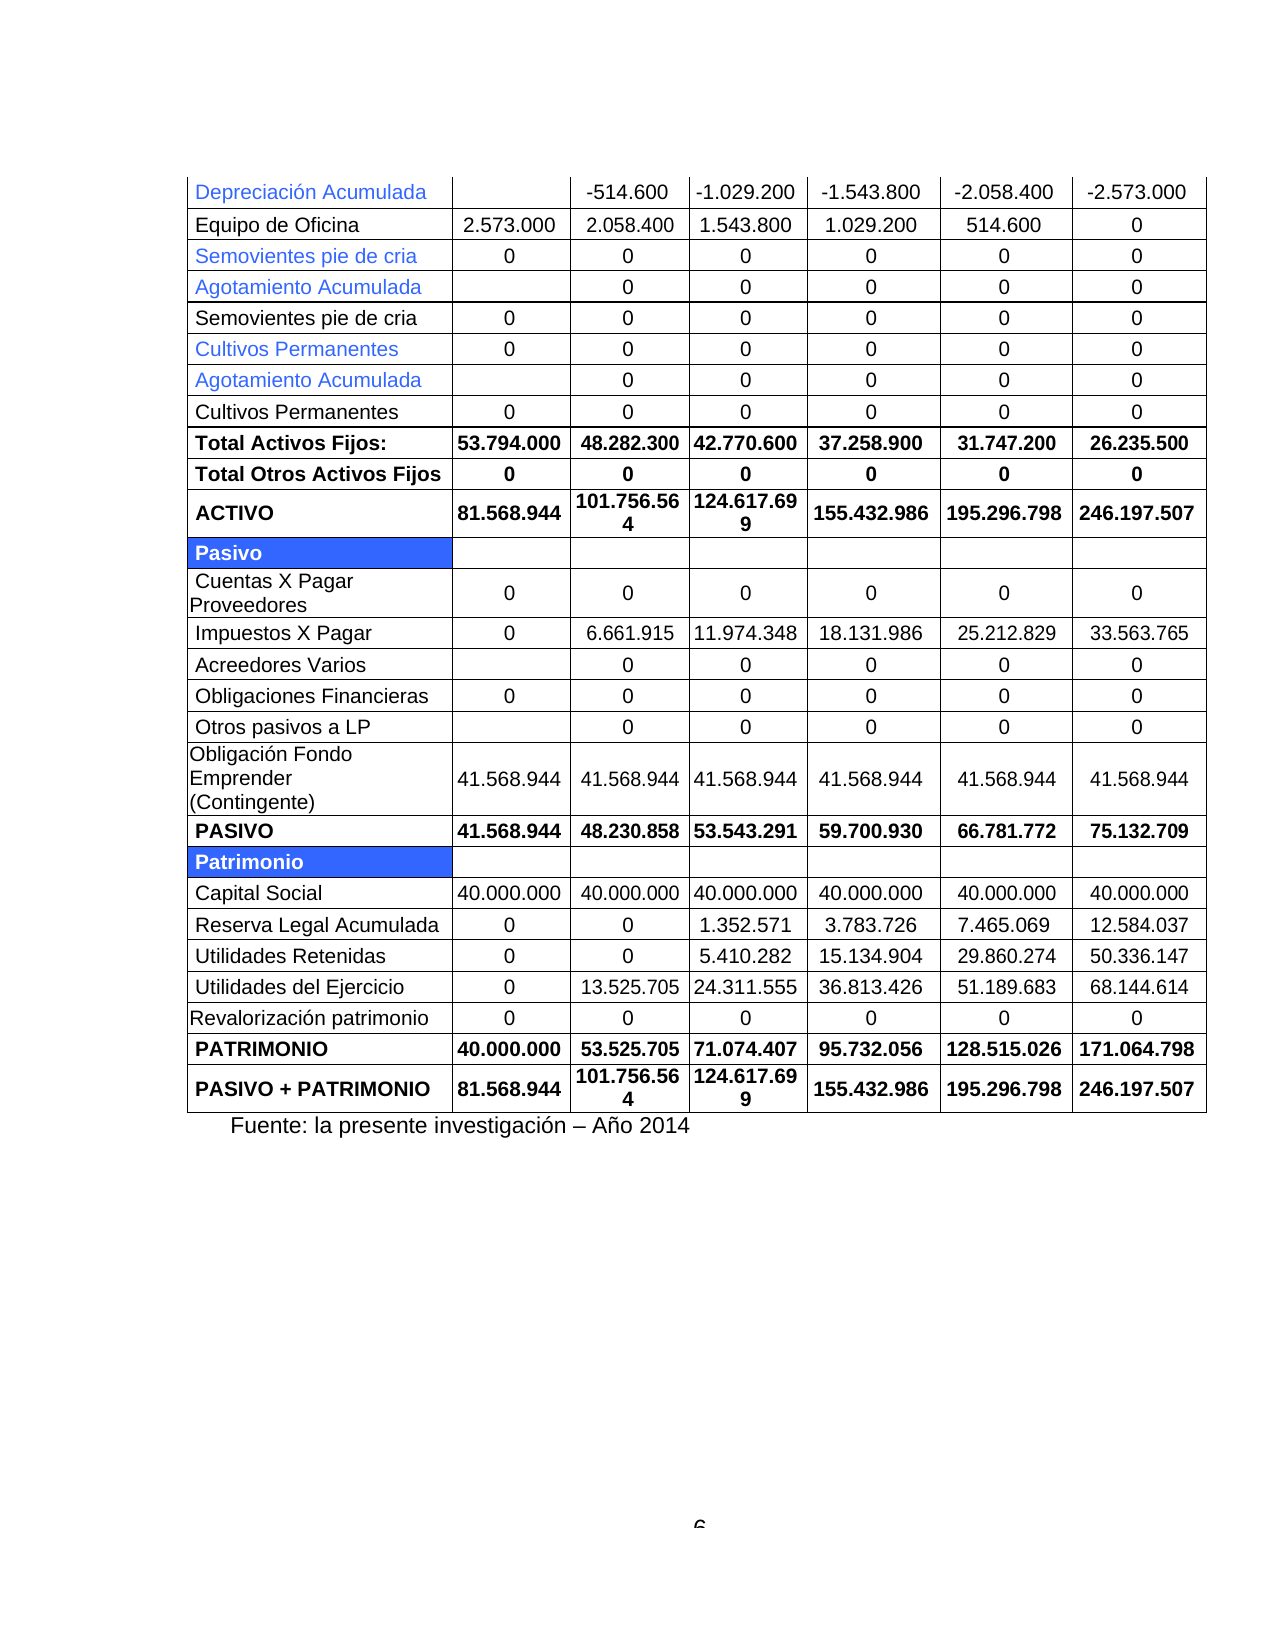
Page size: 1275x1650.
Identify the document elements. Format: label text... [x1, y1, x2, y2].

table_cell 124.617.69 9 [690, 1065, 807, 1112]
table_cell 0 [453, 240, 570, 270]
table_header Depreciación Acumulada [188, 177, 452, 208]
table_cell 0 [690, 712, 807, 742]
table_cell 124.617.69 9 [690, 490, 807, 537]
table_cell 0 [453, 909, 570, 939]
table_cell 0 [941, 334, 1072, 364]
table_cell 0 [571, 649, 689, 679]
table_cell 0 [690, 365, 807, 395]
table_cell 0 [571, 680, 689, 711]
table_cell Otros pasivos a LP [188, 712, 452, 742]
table_cell 0 [690, 649, 807, 679]
table_cell 0 [808, 365, 940, 395]
table_cell [941, 847, 1072, 877]
table_cell 0 [690, 396, 807, 426]
table_cell 0 [690, 569, 807, 617]
table_cell 0 [941, 240, 1072, 270]
table_cell 0 [1073, 712, 1206, 742]
table_cell Equipo de Oficina [188, 209, 452, 239]
table_cell 0 [1073, 1003, 1206, 1033]
table_cell 0 [571, 334, 689, 364]
table_cell 48.282.300 [571, 428, 689, 457]
table_cell [808, 847, 940, 877]
table_cell 0 [453, 303, 570, 333]
table_cell 6.661.915 [571, 618, 689, 648]
table_cell 40.000.000 [571, 878, 689, 908]
table_cell 51.189.683 [941, 972, 1072, 1002]
table_cell Obligaciones Financieras [188, 680, 452, 711]
table_cell 0 [1073, 396, 1206, 426]
table_cell Reserva Legal Acumulada [188, 909, 452, 939]
table_cell 7.465.069 [941, 909, 1072, 939]
table_cell 0 [808, 271, 940, 301]
table_cell 41.568.944 [941, 743, 1072, 814]
table_cell [453, 538, 570, 568]
table_header -1.543.800 [808, 177, 940, 208]
table_cell 31.747.200 [941, 428, 1072, 457]
table_cell Patrimonio [188, 847, 452, 877]
table_cell 101.756.56 4 [571, 490, 689, 537]
text Fuente: la presente investigación – Año 2014 [230, 1113, 1219, 1139]
table_cell 13.525.705 [571, 972, 689, 1002]
table_cell 2.573.000 [453, 209, 570, 239]
table_cell 0 [571, 271, 689, 301]
table_cell 33.563.765 [1073, 618, 1206, 648]
table_cell 50.336.147 [1073, 940, 1206, 971]
table_header -1.029.200 [690, 177, 807, 208]
table_cell 0 [571, 365, 689, 395]
table_header -514.600 [571, 177, 689, 208]
table_cell 0 [571, 940, 689, 971]
table_cell 0 [571, 396, 689, 426]
table_cell Cuentas X Pagar Proveedores [188, 569, 452, 617]
table_cell Agotamiento Acumulada [188, 271, 452, 301]
table_cell [453, 365, 570, 395]
table_cell 0 [808, 712, 940, 742]
table_cell [690, 847, 807, 877]
table_cell Semovientes pie de cria [188, 240, 452, 270]
table_cell 0 [808, 1003, 940, 1033]
table_cell 0 [571, 1003, 689, 1033]
table_cell 0 [941, 396, 1072, 426]
table_cell Semovientes pie de cria [188, 303, 452, 333]
table_cell Utilidades del Ejercicio [188, 972, 452, 1002]
table_cell 71.074.407 [690, 1034, 807, 1064]
table_cell 81.568.944 [453, 1065, 570, 1112]
table_cell 0 [690, 459, 807, 489]
table_cell 171.064.798 [1073, 1034, 1206, 1064]
table_cell 59.700.930 [808, 816, 940, 846]
table_cell 26.235.500 [1073, 428, 1206, 457]
table_cell 0 [1073, 240, 1206, 270]
table_cell 0 [941, 649, 1072, 679]
table_cell 0 [1073, 303, 1206, 333]
table_cell [1073, 538, 1206, 568]
table_cell PATRIMONIO [188, 1034, 452, 1064]
table_cell Capital Social [188, 878, 452, 908]
table_cell 95.732.056 [808, 1034, 940, 1064]
table_cell 48.230.858 [571, 816, 689, 846]
table_cell 75.132.709 [1073, 816, 1206, 846]
table_cell 0 [808, 240, 940, 270]
table_cell 0 [453, 618, 570, 648]
table_cell 0 [808, 569, 940, 617]
table_cell 195.296.798 [941, 490, 1072, 537]
table_cell 0 [808, 396, 940, 426]
table_cell Impuestos X Pagar [188, 618, 452, 648]
table_cell 12.584.037 [1073, 909, 1206, 939]
table_cell 29.860.274 [941, 940, 1072, 971]
table_cell 0 [571, 909, 689, 939]
table_cell 0 [453, 396, 570, 426]
table_cell 0 [808, 649, 940, 679]
table_cell 68.144.614 [1073, 972, 1206, 1002]
table_cell Cultivos Permanentes [188, 334, 452, 364]
table_cell [571, 847, 689, 877]
table_cell 41.568.944 [808, 743, 940, 814]
table_cell 0 [453, 940, 570, 971]
table_cell 514.600 [941, 209, 1072, 239]
table_cell Total Activos Fijos: [188, 428, 452, 457]
table_cell 0 [690, 240, 807, 270]
table_cell [453, 712, 570, 742]
table_cell 0 [1073, 334, 1206, 364]
table_cell 81.568.944 [453, 490, 570, 537]
table_cell [808, 538, 940, 568]
table_cell 40.000.000 [1073, 878, 1206, 908]
table_cell 0 [571, 240, 689, 270]
table_cell Revalorización patrimonio [188, 1003, 452, 1033]
table_cell Total Otros Activos Fijos [188, 459, 452, 489]
table_cell [1073, 847, 1206, 877]
table_cell 128.515.026 [941, 1034, 1072, 1064]
table_cell [941, 538, 1072, 568]
table_cell 18.131.986 [808, 618, 940, 648]
table_cell 0 [941, 1003, 1072, 1033]
table_cell 0 [690, 1003, 807, 1033]
table_cell 0 [690, 271, 807, 301]
table_header -2.058.400 [941, 177, 1072, 208]
table_cell 0 [808, 680, 940, 711]
table_header -2.573.000 [1073, 177, 1206, 208]
table_cell Obligación Fondo Emprender (Contingente) [188, 743, 452, 814]
table_cell 41.568.944 [690, 743, 807, 814]
table_cell 40.000.000 [941, 878, 1072, 908]
table_cell 36.813.426 [808, 972, 940, 1002]
table_cell 246.197.507 [1073, 490, 1206, 537]
table_cell [453, 847, 570, 877]
table_cell 53.543.291 [690, 816, 807, 846]
table_cell [571, 538, 689, 568]
table_cell PASIVO [188, 816, 452, 846]
table_cell 0 [1073, 680, 1206, 711]
table_cell 0 [941, 303, 1072, 333]
table_cell Agotamiento Acumulada [188, 365, 452, 395]
table_cell 0 [1073, 459, 1206, 489]
table_cell 0 [941, 712, 1072, 742]
table_cell 0 [690, 303, 807, 333]
table_cell 5.410.282 [690, 940, 807, 971]
table_cell 0 [690, 680, 807, 711]
table_cell 41.568.944 [453, 816, 570, 846]
table_cell 24.311.555 [690, 972, 807, 1002]
table_cell 40.000.000 [453, 1034, 570, 1064]
table_cell 0 [571, 303, 689, 333]
table_cell 101.756.56 4 [571, 1065, 689, 1112]
table_cell 1.029.200 [808, 209, 940, 239]
table_cell 246.197.507 [1073, 1065, 1206, 1112]
table_cell [453, 271, 570, 301]
table_cell 1.352.571 [690, 909, 807, 939]
table_cell 0 [941, 271, 1072, 301]
table_cell 0 [941, 365, 1072, 395]
table_cell 40.000.000 [690, 878, 807, 908]
table_cell 155.432.986 [808, 490, 940, 537]
table_cell 0 [1073, 365, 1206, 395]
table_cell 2.058.400 [571, 209, 689, 239]
table_cell 53.525.705 [571, 1034, 689, 1064]
table_cell ACTIVO [188, 490, 452, 537]
table_cell 11.974.348 [690, 618, 807, 648]
table_cell 195.296.798 [941, 1065, 1072, 1112]
table_cell 66.781.772 [941, 816, 1072, 846]
table_cell 0 [453, 972, 570, 1002]
table_cell 0 [1073, 649, 1206, 679]
table_cell 0 [941, 680, 1072, 711]
table_cell 40.000.000 [808, 878, 940, 908]
table_cell 37.258.900 [808, 428, 940, 457]
table_cell 0 [808, 303, 940, 333]
table_cell 3.783.726 [808, 909, 940, 939]
table_cell 0 [453, 334, 570, 364]
table_cell [690, 538, 807, 568]
table_cell 0 [571, 569, 689, 617]
table_cell Utilidades Retenidas [188, 940, 452, 971]
table_cell 0 [571, 712, 689, 742]
table_cell 0 [941, 569, 1072, 617]
table_cell 155.432.986 [808, 1065, 940, 1112]
table_cell Pasivo [188, 538, 452, 568]
table_header [453, 177, 570, 208]
table_cell [453, 649, 570, 679]
table_cell Acreedores Varios [188, 649, 452, 679]
table_cell 0 [690, 334, 807, 364]
table_cell 0 [808, 334, 940, 364]
table_cell 0 [1073, 569, 1206, 617]
table_cell 41.568.944 [1073, 743, 1206, 814]
table_cell 42.770.600 [690, 428, 807, 457]
table_cell 0 [941, 459, 1072, 489]
table_cell 0 [453, 680, 570, 711]
table_cell 15.134.904 [808, 940, 940, 971]
table_cell 0 [1073, 271, 1206, 301]
table_cell 25.212.829 [941, 618, 1072, 648]
table_cell 53.794.000 [453, 428, 570, 457]
table_cell PASIVO + PATRIMONIO [188, 1065, 452, 1112]
table_cell 1.543.800 [690, 209, 807, 239]
table_cell 40.000.000 [453, 878, 570, 908]
table_cell Cultivos Permanentes [188, 396, 452, 426]
table_cell 0 [808, 459, 940, 489]
table_cell 41.568.944 [571, 743, 689, 814]
table_cell 41.568.944 [453, 743, 570, 814]
table_cell 0 [571, 459, 689, 489]
table_cell 0 [453, 1003, 570, 1033]
table_cell 0 [453, 569, 570, 617]
table_cell 0 [453, 459, 570, 489]
table_cell 0 [1073, 209, 1206, 239]
